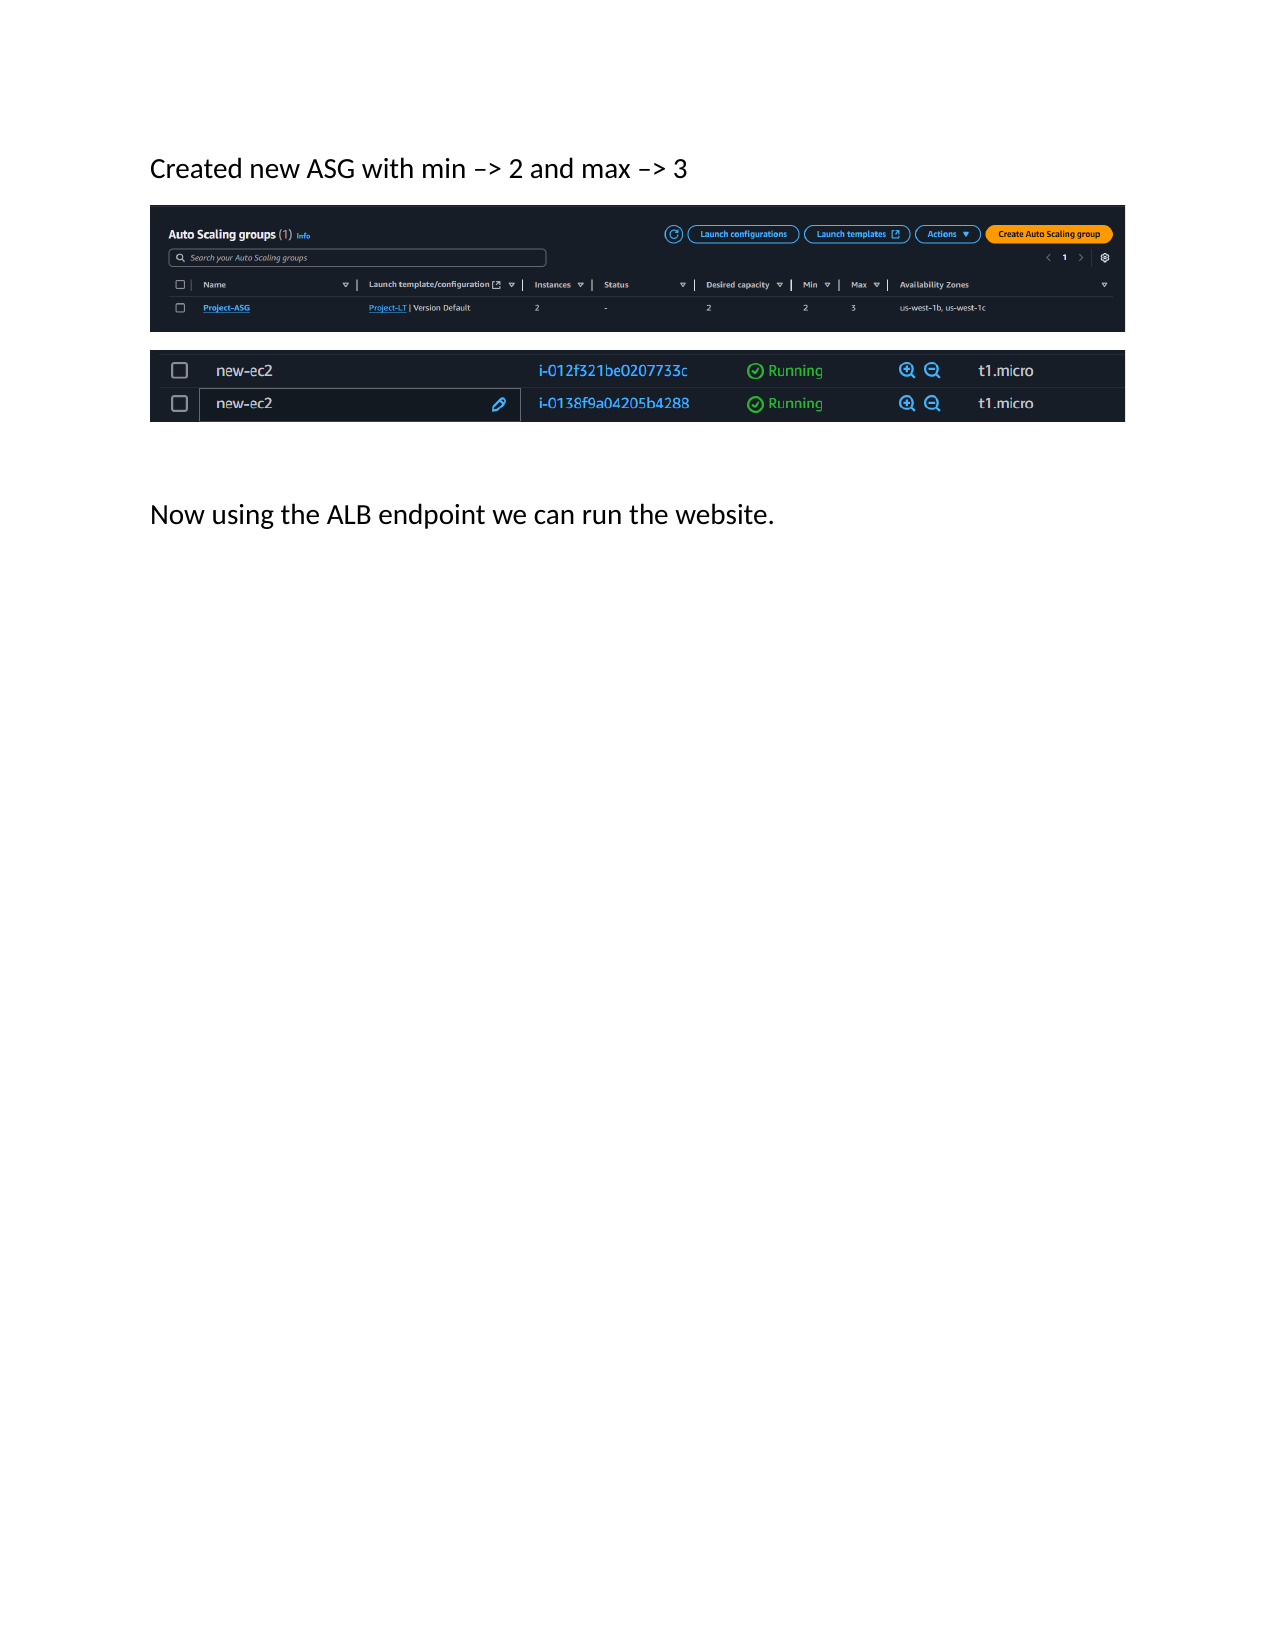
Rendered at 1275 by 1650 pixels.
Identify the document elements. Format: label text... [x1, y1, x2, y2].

text Created new ASG with min –> 2 and max –> 3 [150, 150, 1125, 186]
picture [150, 205, 1125, 332]
text Now using the ALB endpoint we can run the website. [150, 496, 1125, 532]
picture [150, 350, 1125, 422]
